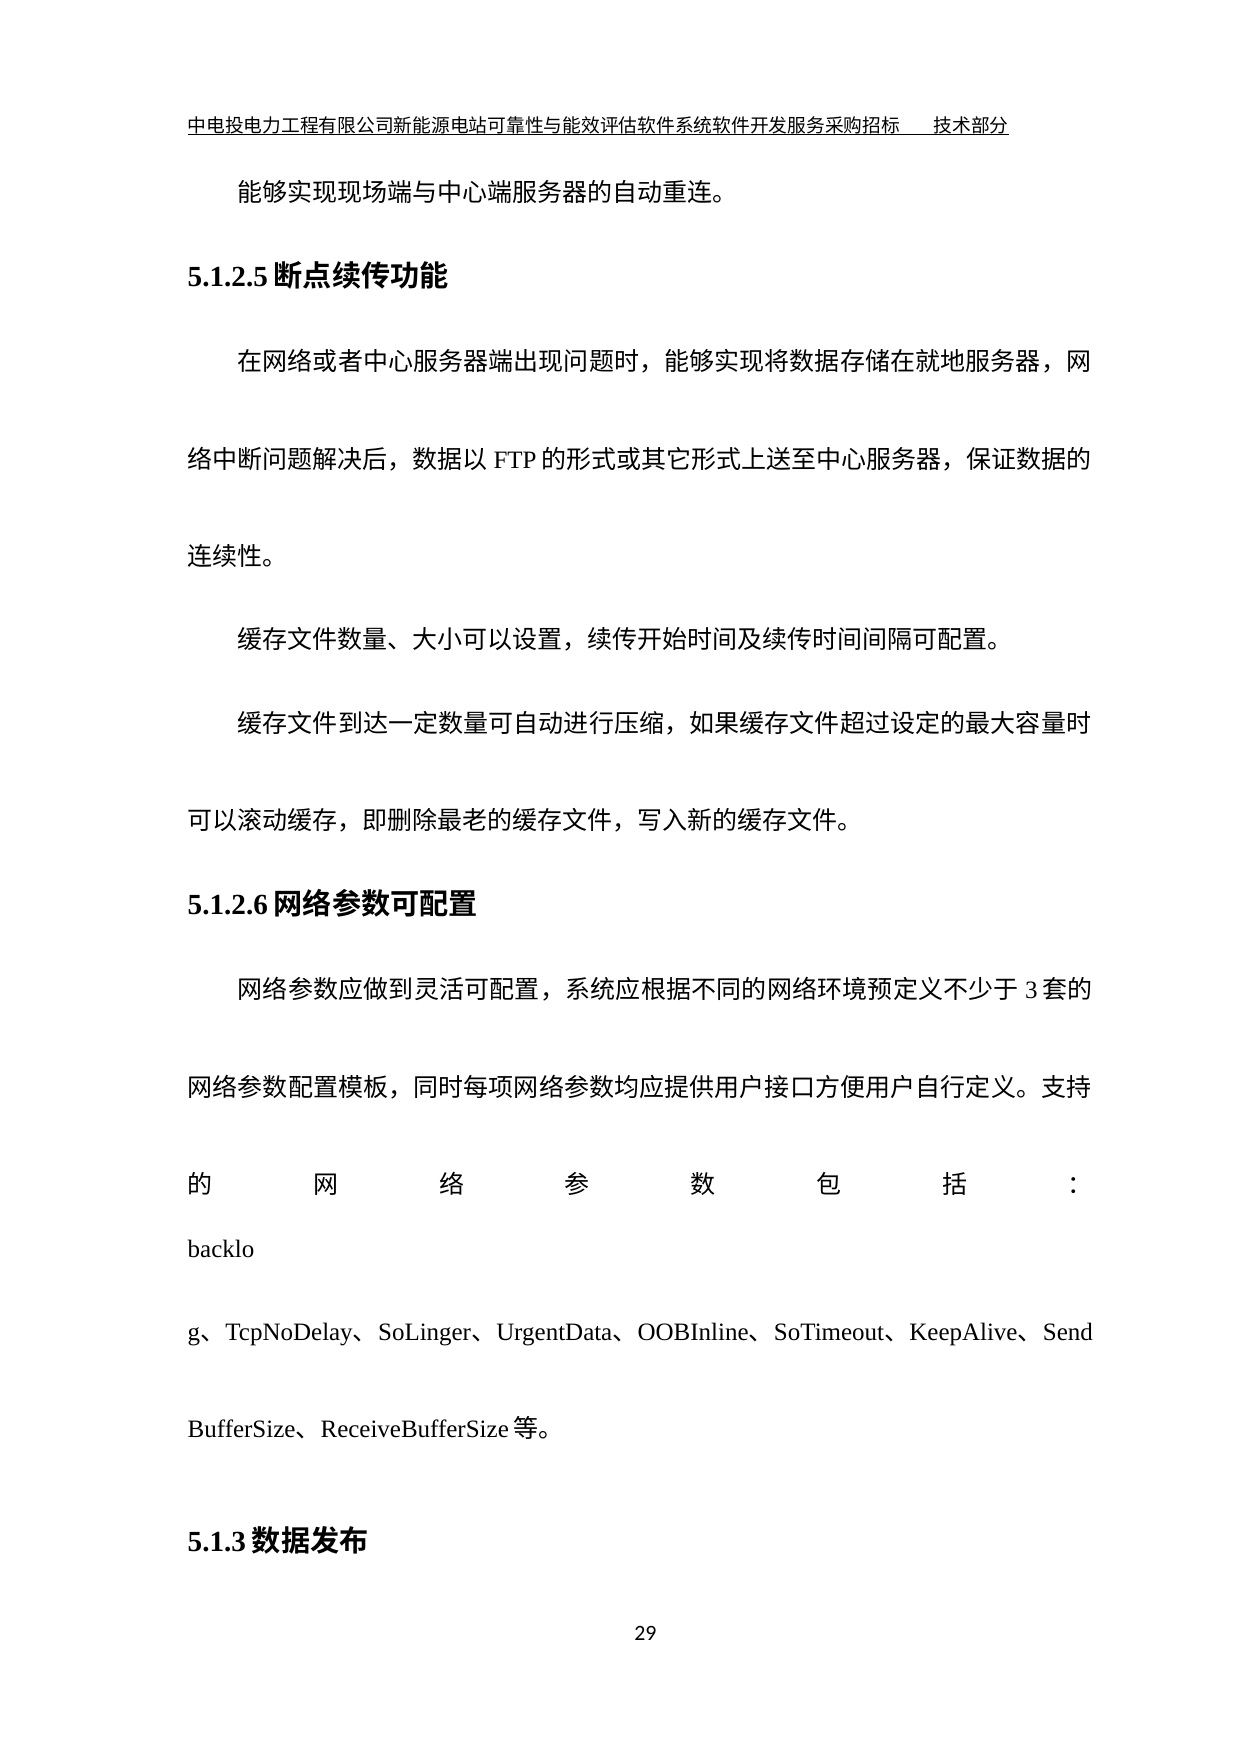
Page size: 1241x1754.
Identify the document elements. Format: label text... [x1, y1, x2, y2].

text 缓存文件到达一定数量可自动进行压缩，如果缓存文件超过设定的最大容量时，可以滚动缓存，即删除最老的缓存文件，写入新的缓存文件。 [187, 689, 1093, 851]
text 缓存文件数量、大小可以设置，续传开始时间及续传时间间隔可配置。 [187, 606, 1093, 671]
text 在网络或者中心服务器端出现问题时，能够实现将数据存储在就地服务器，网络中断问题解决后，数据以FTP的形式或其它形式上送至中心服务器，保证数据的连续性。 [187, 327, 1093, 587]
text 网络参数应做到灵活可配置，系统应根据不同的网络环境预定义不少于3套的网络参数配置模板，同时每项网络参数均应提供用户接口方便用户自行定义。支持的网络参数包括：backlog、TcpNoDelay、SoLinger、UrgentData、OOBInline、SoTimeout、KeepAlive、SendBufferSize、ReceiveBufferSize等。 [187, 956, 1093, 1459]
text 能够实现现场端与中心端服务器的自动重连。 [187, 158, 1093, 223]
text 5.1.2.5断点续传功能 [187, 241, 1093, 306]
text 5.1.2.6网络参数可配置 [187, 869, 1093, 934]
text 5.1.3数据发布 [187, 1507, 1093, 1572]
